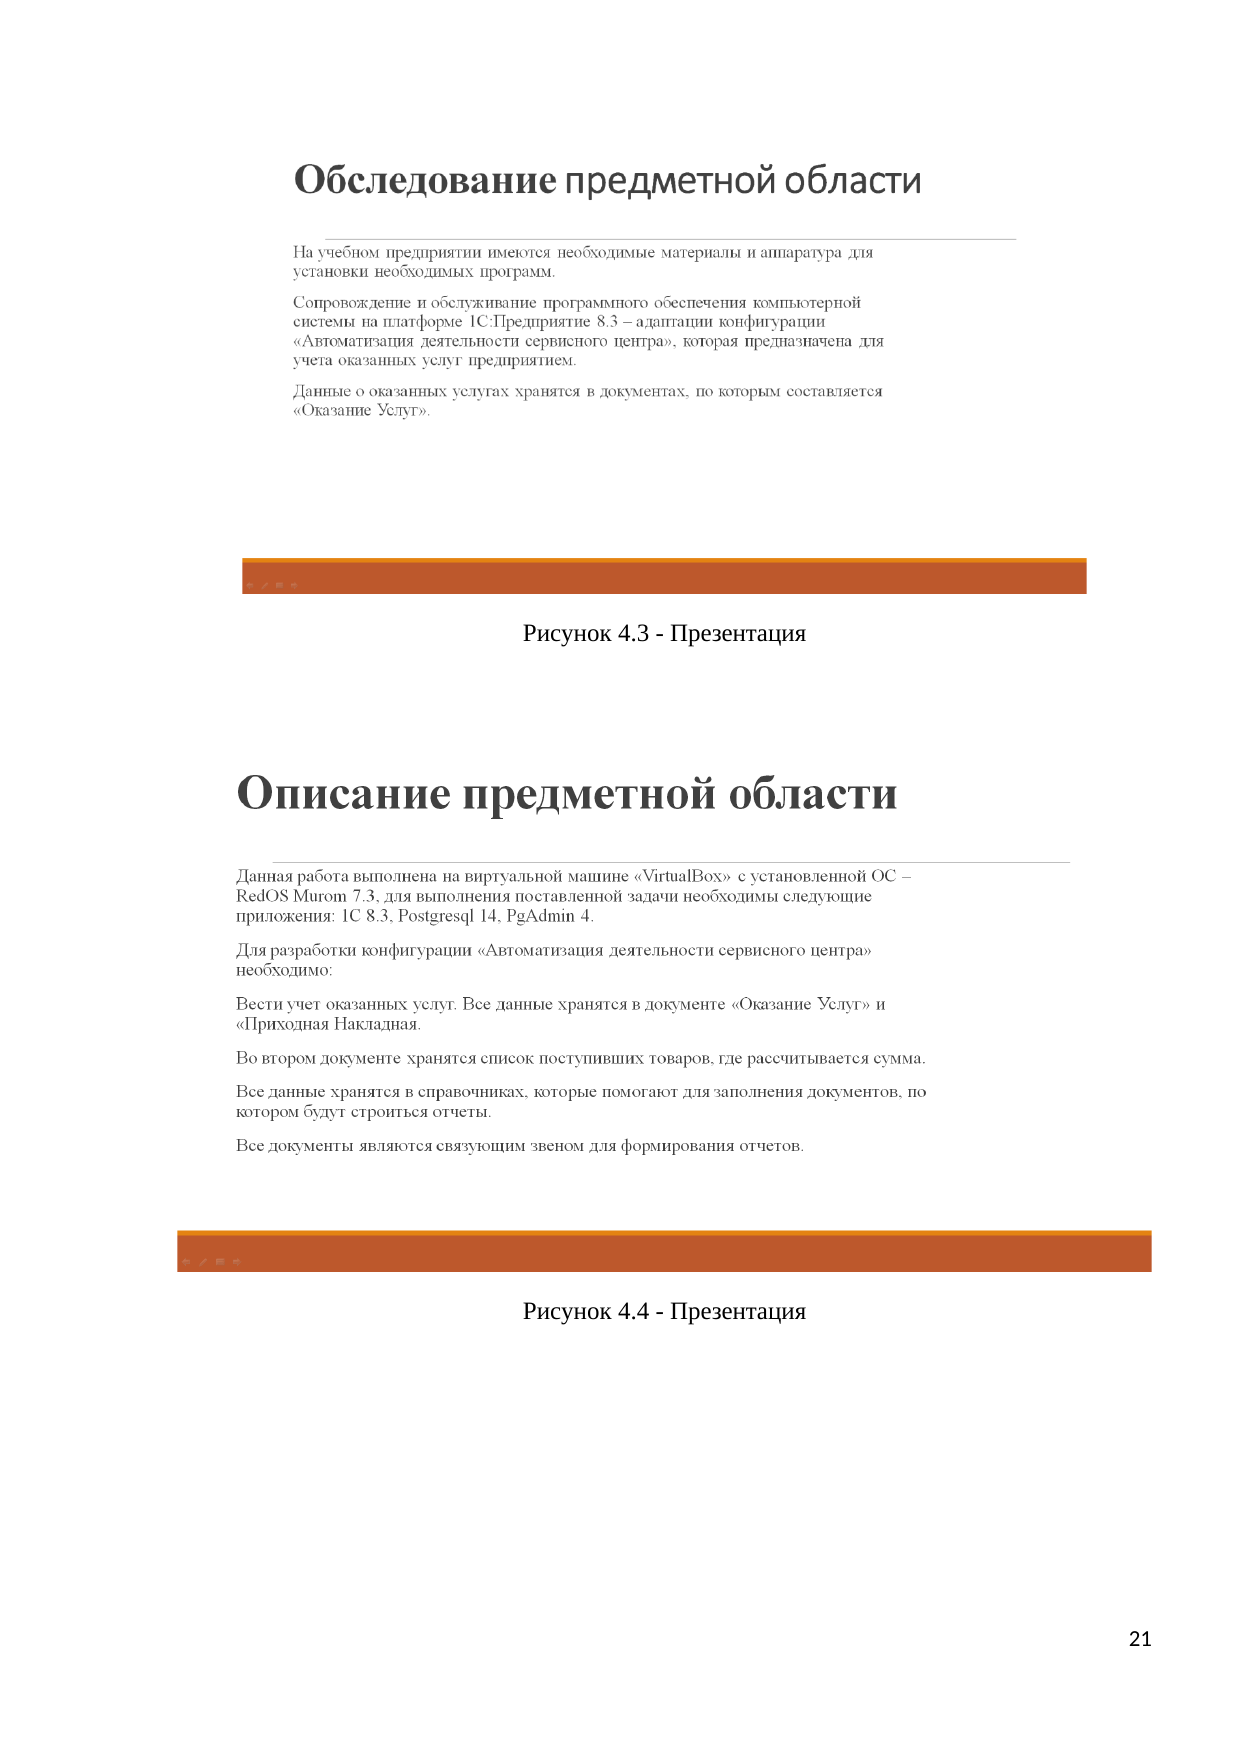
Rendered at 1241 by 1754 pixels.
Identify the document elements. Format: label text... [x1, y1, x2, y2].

text Рисунок 4.4 - Презентация [177, 1296, 1152, 1325]
picture [242, 118, 1087, 594]
text Рисунок 4.3 - Презентация [177, 618, 1152, 647]
picture [177, 723, 1152, 1272]
